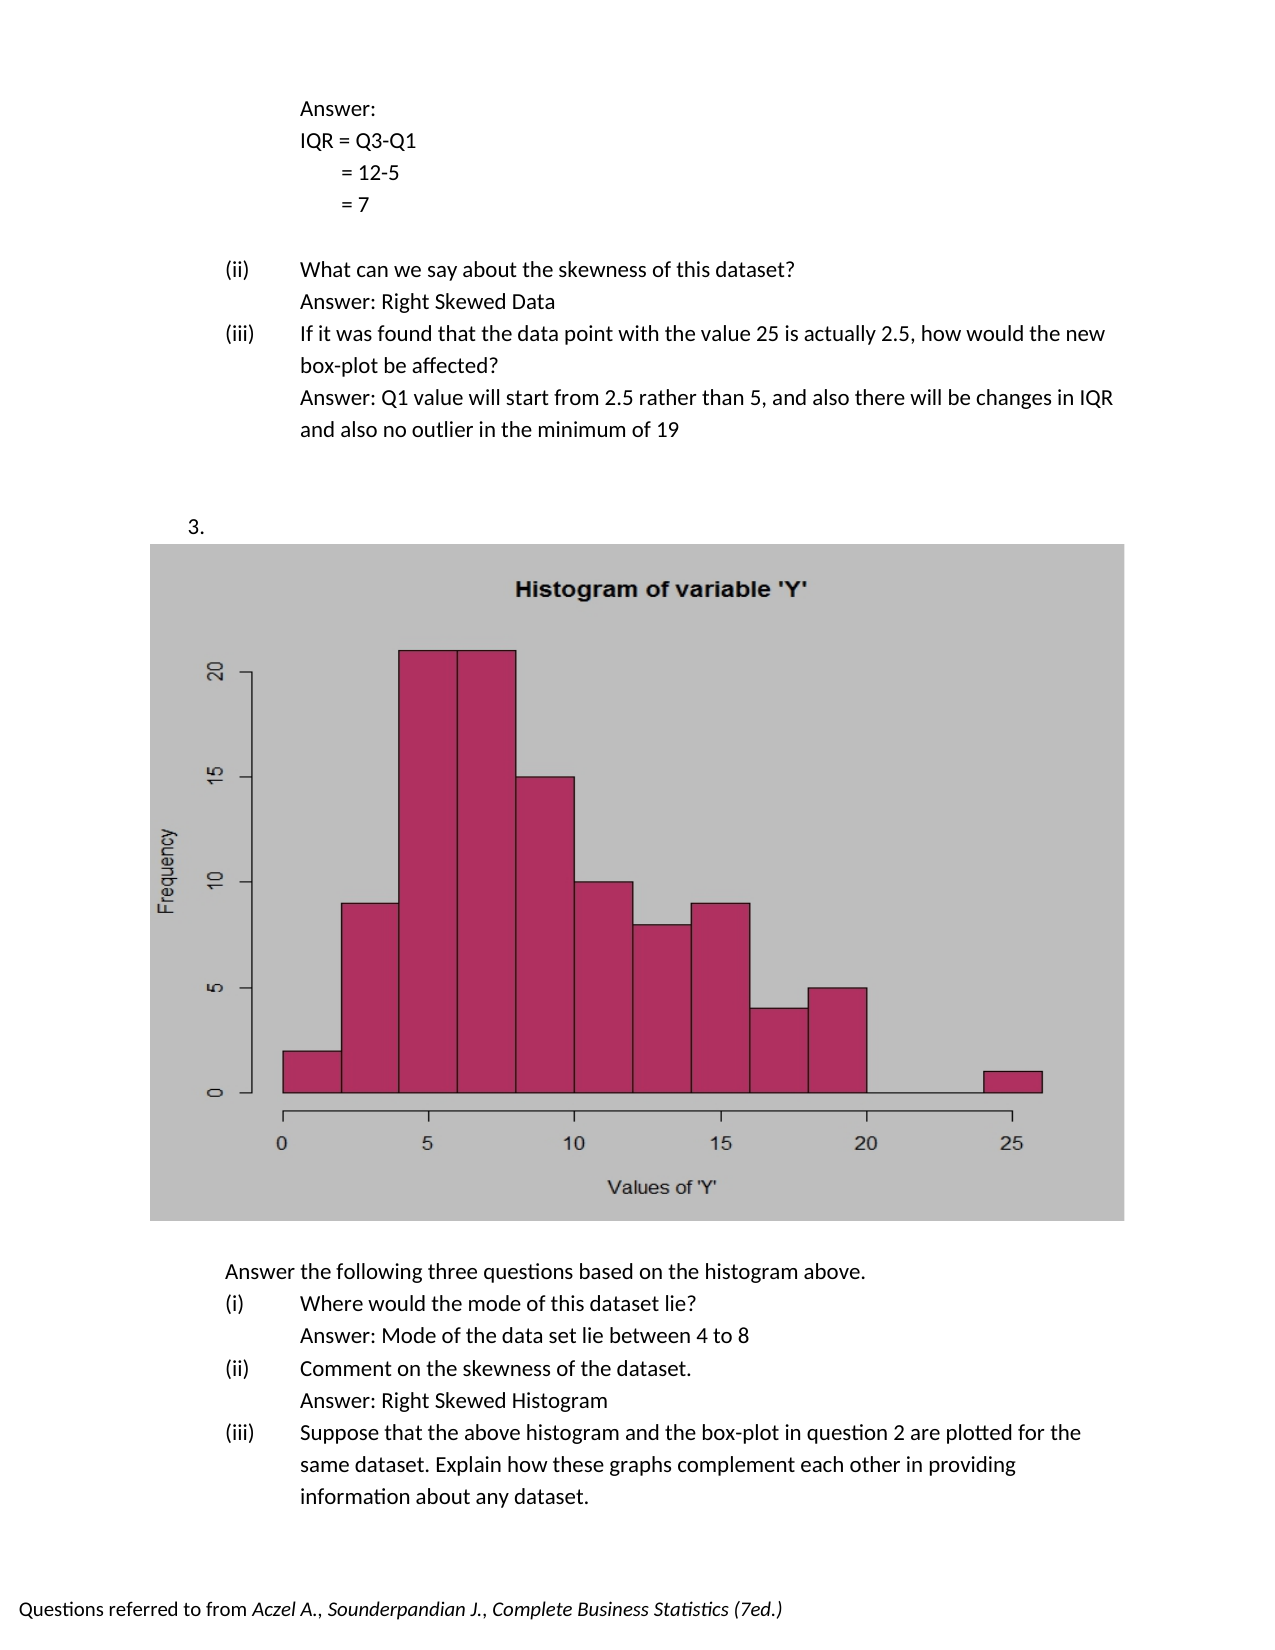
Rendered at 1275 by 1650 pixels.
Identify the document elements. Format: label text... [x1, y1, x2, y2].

list Where would the mode of this dataset lie? [225, 1289, 1125, 1317]
picture [150, 544, 1125, 1221]
list = 7 [300, 190, 1125, 218]
list IQR = Q3-Q1 [300, 126, 1125, 154]
list Answer: Right Skewed Histogram [300, 1386, 1125, 1414]
list = 12-5 [300, 158, 1125, 186]
list Answer the following three questions based on the histogram above. [225, 1257, 1125, 1285]
list Comment on the skewness of the dataset. [225, 1354, 1125, 1382]
list Suppose that the above histogram and the box-plot in question 2 are plotted for the same dataset. Explain how these graphs complement each other in providing information about any dataset. [225, 1418, 1125, 1511]
text Answer: Q1 value will start from 2.5 rather than 5, and also there will be changes in IQR and also no outlier in the minimum of 19 [300, 383, 1125, 444]
list What can we say about the skewness of this dataset? [225, 255, 1125, 283]
list Answer: [300, 94, 1125, 122]
list Answer: Mode of the data set lie between 4 to 8 [300, 1322, 1125, 1349]
list Answer: Right Skewed Data [300, 287, 1125, 315]
list If it was found that the data point with the value 25 is actually 2.5, how would the new box-plot be affected? [225, 319, 1125, 379]
